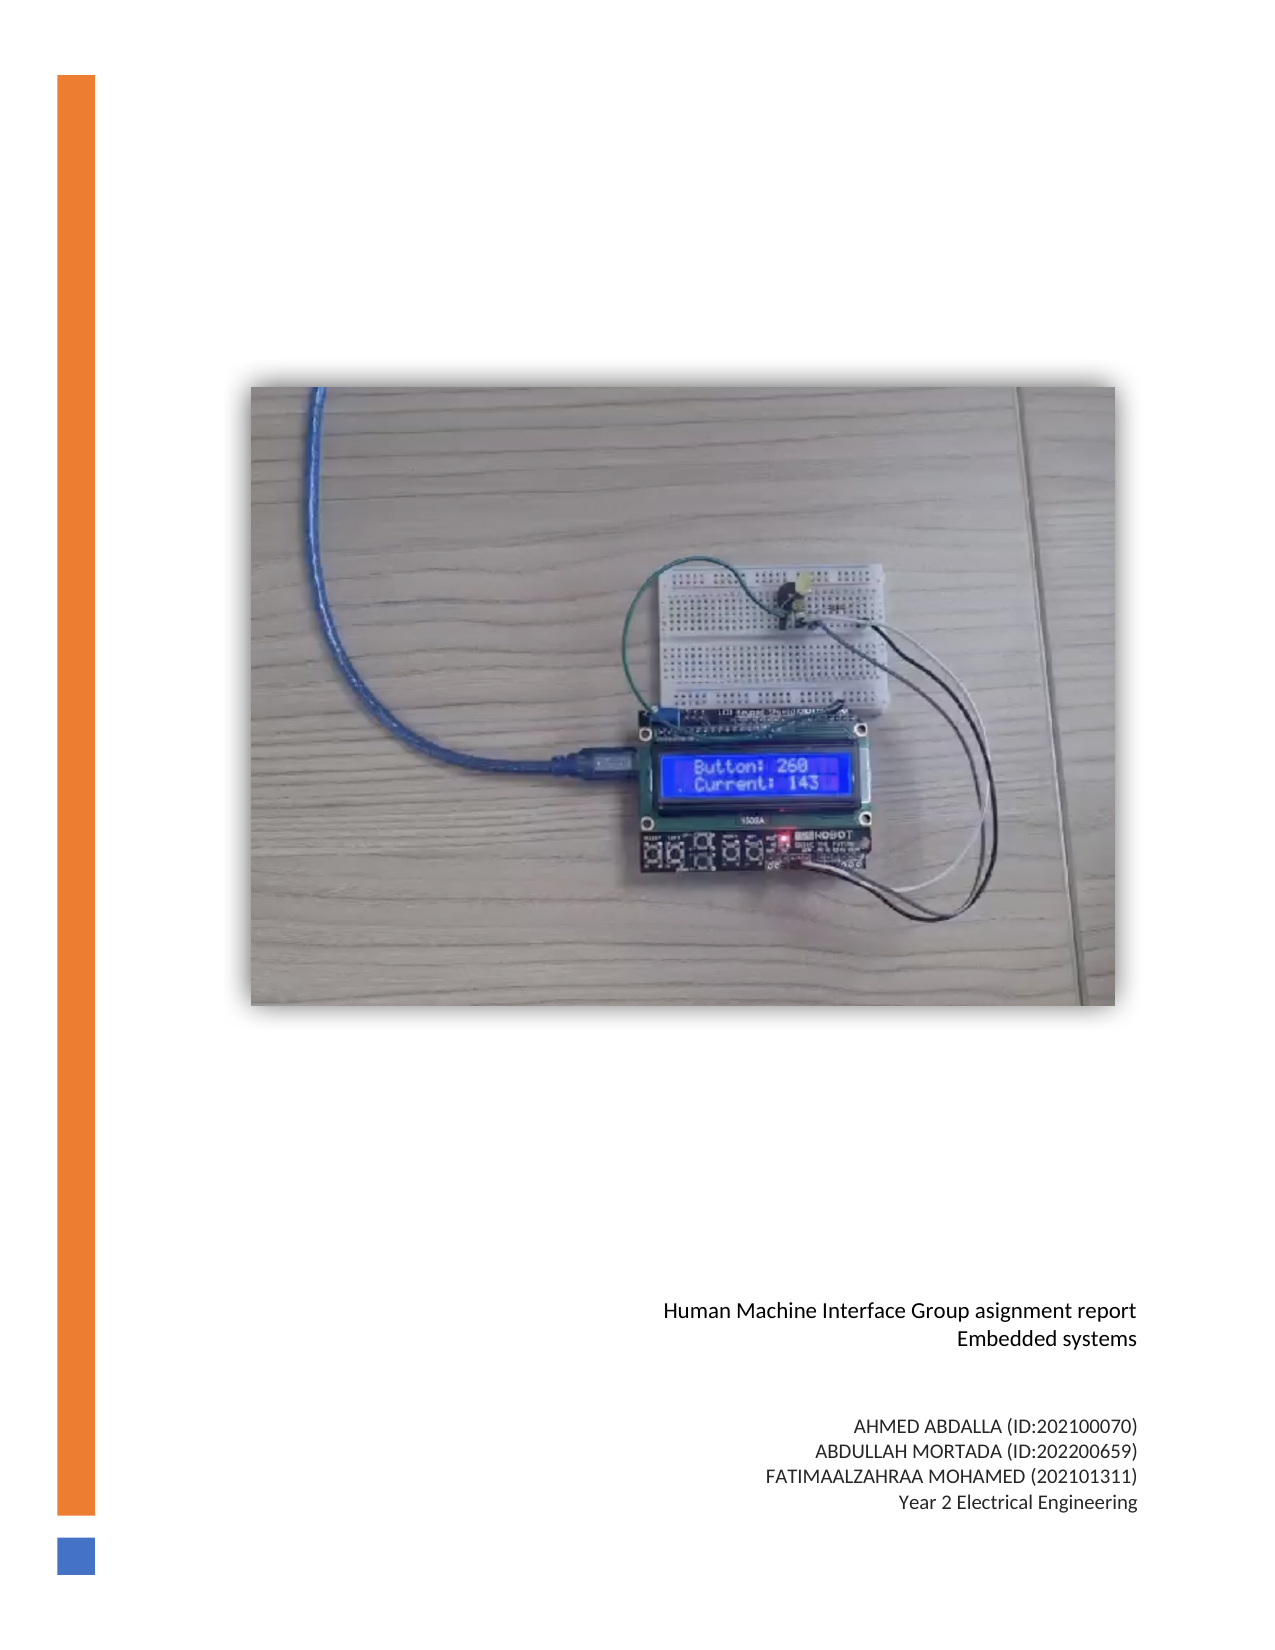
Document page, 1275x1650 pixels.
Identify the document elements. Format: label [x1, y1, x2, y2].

picture [251, 387, 1115, 1006]
